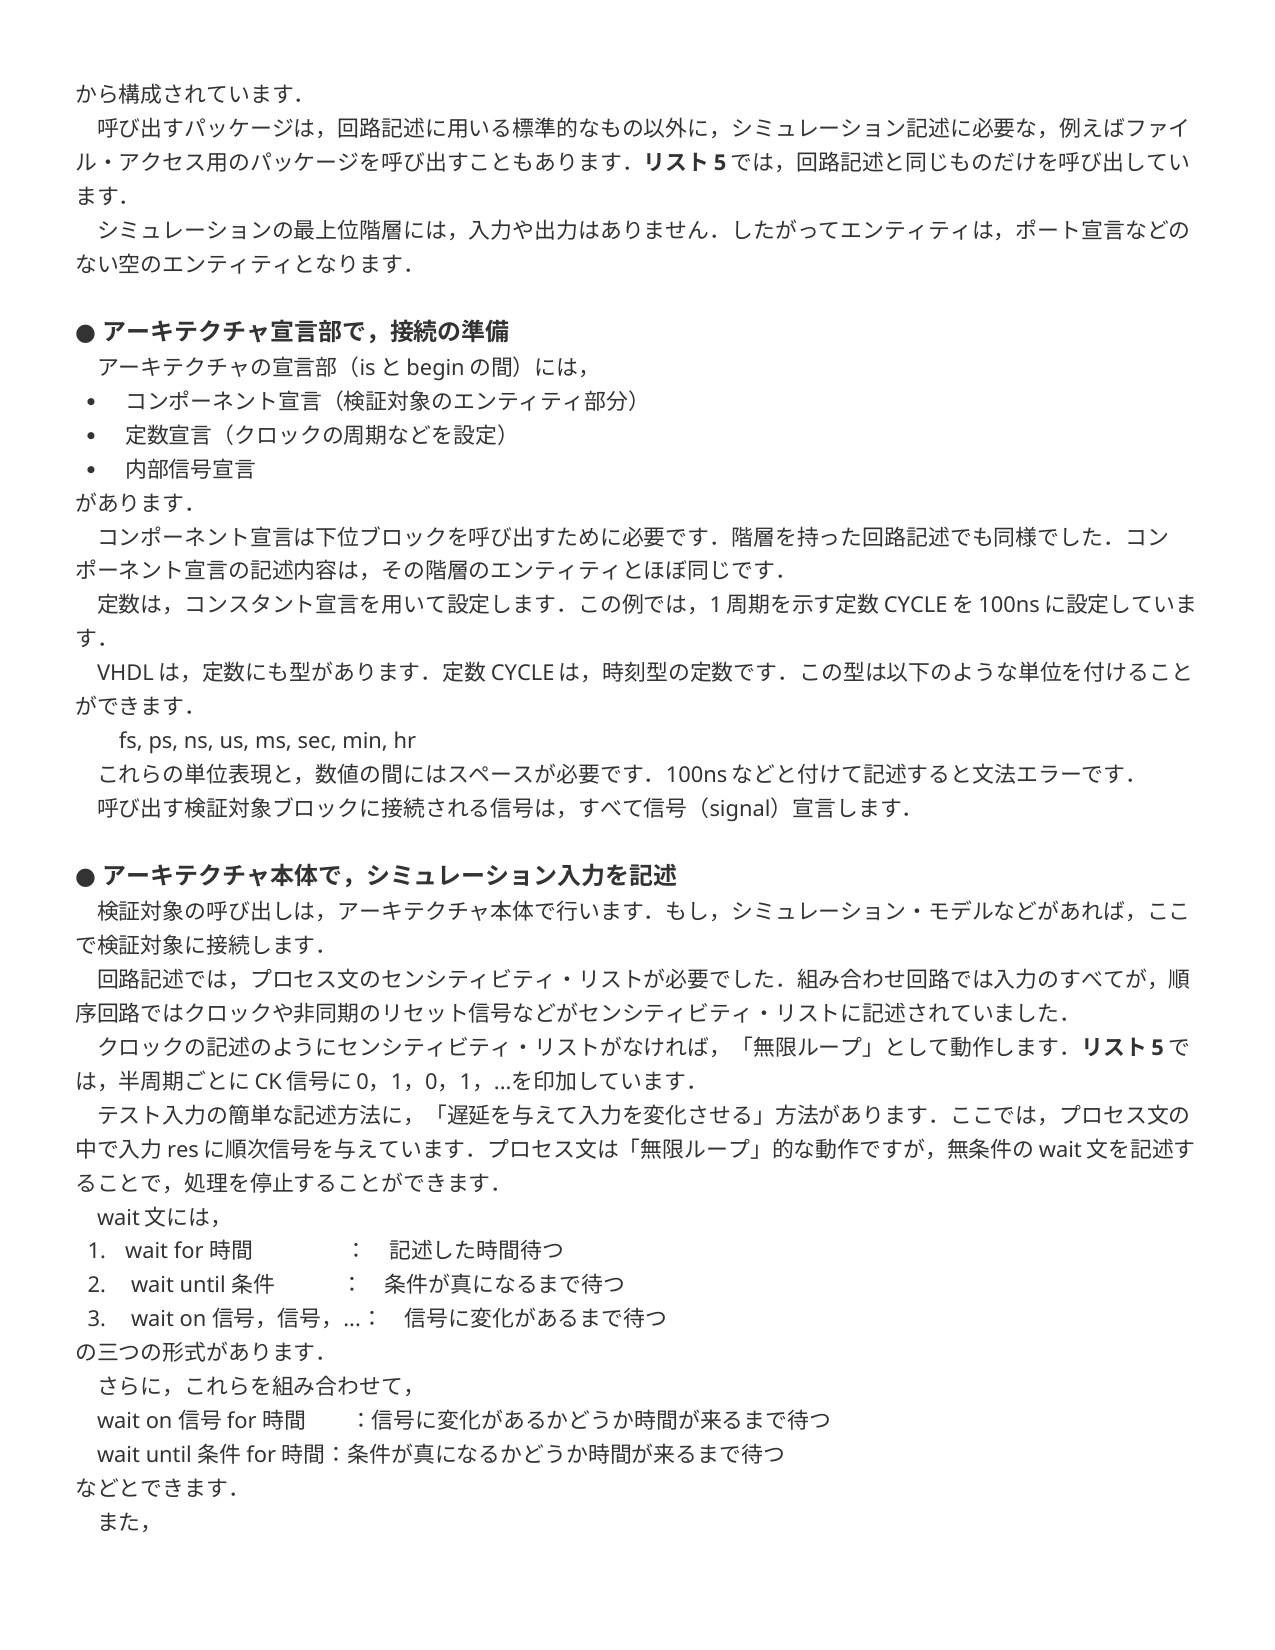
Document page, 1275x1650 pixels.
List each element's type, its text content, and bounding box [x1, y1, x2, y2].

text ● アーキテクチャ本体で，シミュレーション入力を記述 検証対象の呼び出しは，アーキテクチャ本体で行います．もし，シミュレーション・モデルなどがあれば，ここで検証対象に接続します． [75, 857, 1200, 959]
text 回路記述では，プロセス文のセンシティビティ・リストが必要でした．組み合わせ回路では入力のすべてが，順序回路ではクロックや非同期のリセット信号などがセンシティビティ・リストに記述されていました． [75, 959, 1200, 1027]
text から構成されています． [75, 75, 1200, 109]
list コンポーネント宣言（検証対象のエンティティ部分） [87, 381, 1200, 415]
list wait for 時間 ： 記述した時間待つ [87, 1231, 1200, 1265]
list wait until 条件 ： 条件が真になるまで待つ [87, 1265, 1200, 1299]
text 定数は，コンスタント宣言を用いて設定します．この例では，1周期を示す定数CYCLEを100nsに設定しています． [75, 585, 1200, 653]
text コンポーネント宣言は下位ブロックを呼び出すために必要です．階層を持った回路記述でも同様でした．コンポーネント宣言の記述内容は，その階層のエンティティとほぼ同じです． [75, 517, 1200, 585]
text 呼び出すパッケージは，回路記述に用いる標準的なもの以外に，シミュレーション記述に必要な，例えばファイル・アクセス用のパッケージを呼び出すこともあります．リスト5では，回路記述と同じものだけを呼び出しています． [75, 109, 1200, 211]
text シミュレーションの最上位階層には，入力や出力はありません．したがってエンティティは，ポート宣言などのない空のエンティティとなります． [75, 211, 1200, 279]
text クロックの記述のようにセンシティビティ・リストがなければ，「無限ループ」として動作します．リスト5では，半周期ごとにCK信号に0，1，0，1，...を印加しています． [75, 1027, 1200, 1095]
text さらに，これらを組み合わせて， [75, 1367, 1200, 1401]
text 呼び出す検証対象ブロックに接続される信号は，すべて信号（signal）宣言します． [75, 789, 1200, 823]
text ● アーキテクチャ宣言部で，接続の準備 アーキテクチャの宣言部（isとbeginの間）には， [75, 313, 1200, 381]
text wait on 信号 for 時間 ：信号に変化があるかどうか時間が来るまで待つ [75, 1401, 1200, 1435]
text の三つの形式があります． [75, 1333, 1200, 1367]
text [75, 1503, 1200, 1571]
text テスト入力の簡単な記述方法に，「遅延を与えて入力を変化させる」方法があります．ここでは，プロセス文の中で入力resに順次信号を与えています．プロセス文は「無限ループ」的な動作ですが，無条件のwait文を記述することで，処理を停止することができます． [75, 1095, 1200, 1197]
list 内部信号宣言 [87, 449, 1200, 483]
text fs, ps, ns, us, ms, sec, min, hr [75, 721, 1200, 755]
text wait until 条件 for 時間：条件が真になるかどうか時間が来るまで待つ などとできます． [75, 1435, 1200, 1503]
list wait on 信号，信号，...： 信号に変化があるまで待つ [87, 1299, 1200, 1333]
text があります． [75, 483, 1200, 517]
list 定数宣言（クロックの周期などを設定） [87, 415, 1200, 449]
text wait文には， [75, 1197, 1200, 1231]
text VHDLは，定数にも型があります．定数CYCLEは，時刻型の定数です．この型は以下のような単位を付けることができます． [75, 653, 1200, 721]
text これらの単位表現と，数値の間にはスペースが必要です．100nsなどと付けて記述すると文法エラーです． [75, 755, 1200, 789]
